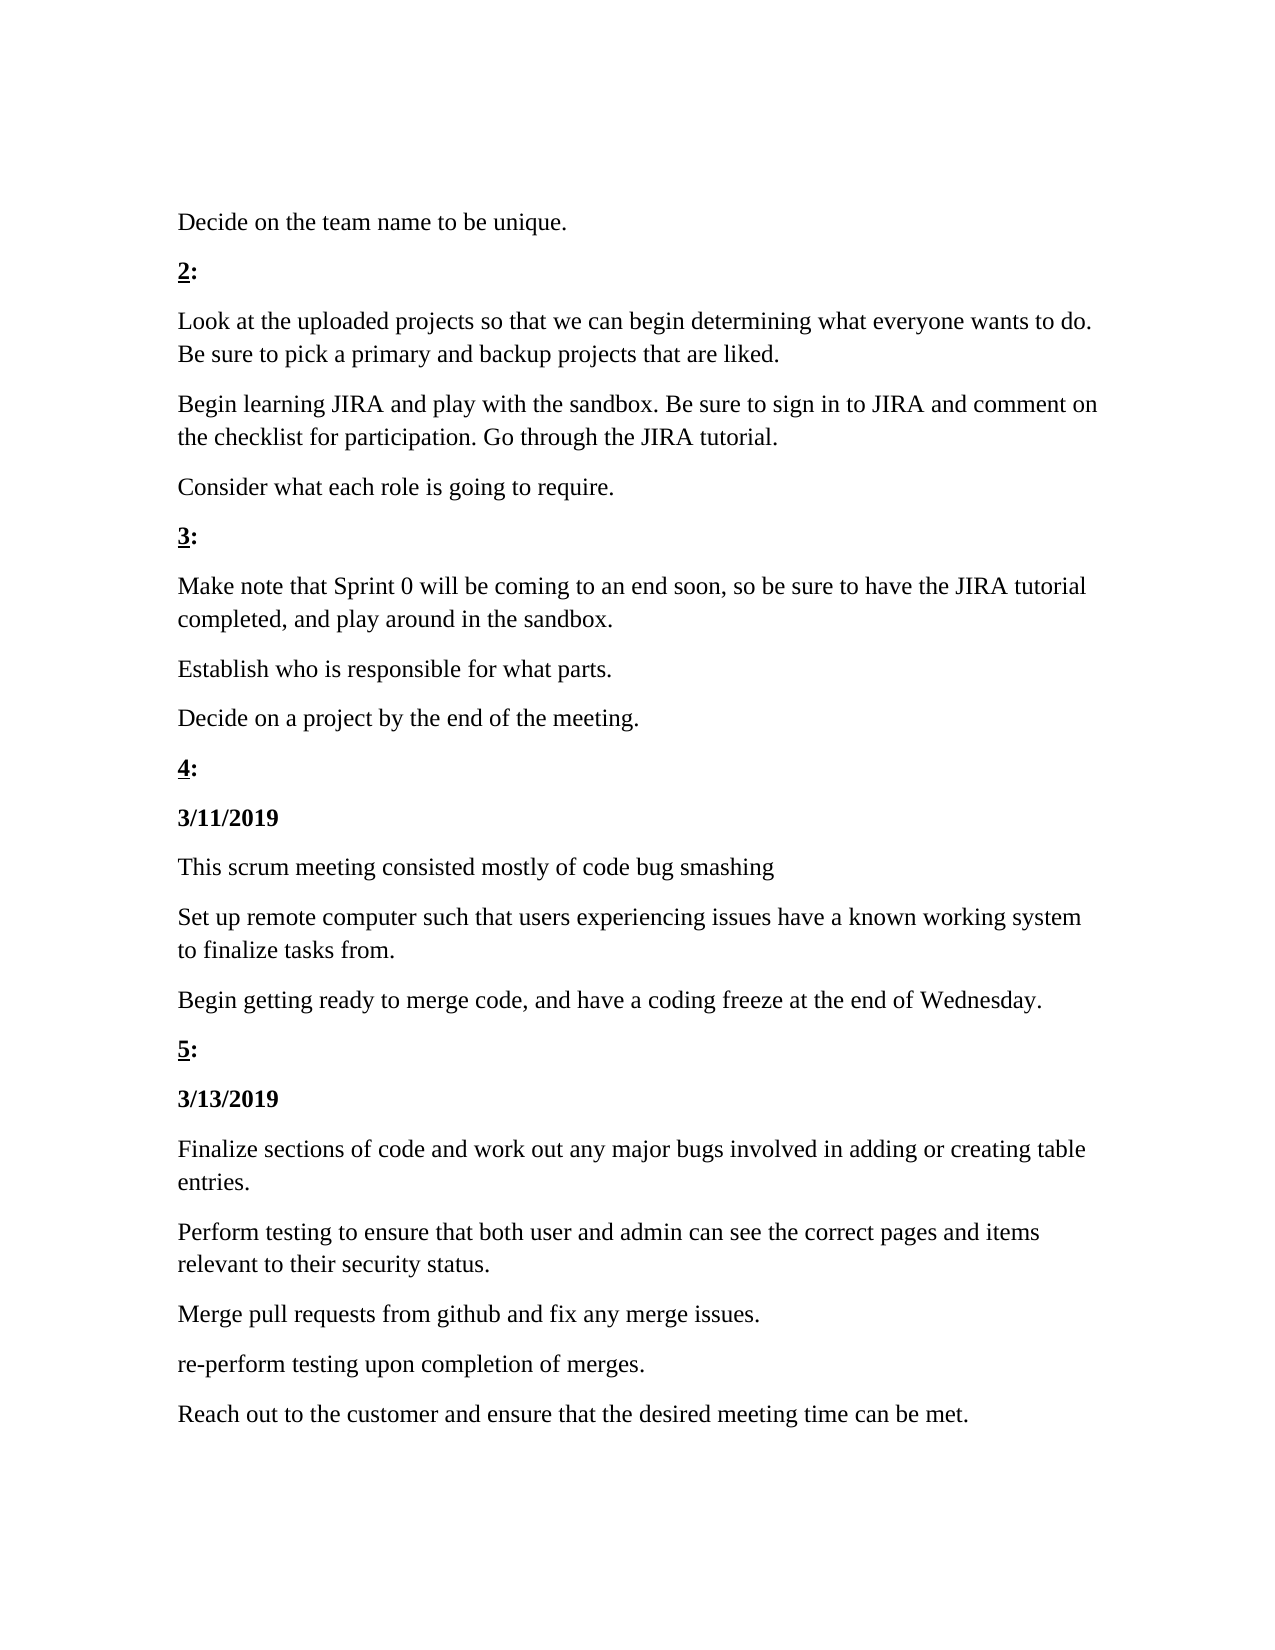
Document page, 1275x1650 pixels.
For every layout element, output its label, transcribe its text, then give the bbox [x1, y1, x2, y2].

text 5: [177, 1034, 1098, 1063]
text Establish who is responsible for what parts. [177, 654, 1098, 682]
text This scrum meeting consisted mostly of code bug smashing [177, 852, 1098, 881]
text Reach out to the customer and ensure that the desired meeting time can be met. [177, 1399, 1098, 1427]
text 3/11/2019 [177, 803, 1098, 831]
text 2: [177, 256, 1098, 285]
text Look at the uploaded projects so that we can begin determining what everyone wants to do. Be sure to pick a primary and backup projects that are liked. [177, 306, 1098, 368]
text 3/13/2019 [177, 1084, 1098, 1113]
text Finalize sections of code and work out any major bugs involved in adding or creating table entries. [177, 1134, 1098, 1196]
text re-perform testing upon completion of merges. [177, 1349, 1098, 1378]
text Decide on the team name to be unique. [177, 207, 1098, 236]
text 4: [177, 753, 1098, 782]
text Begin getting ready to merge code, and have a coding freeze at the end of Wednesday. [177, 985, 1098, 1013]
text Decide on a project by the end of the meeting. [177, 703, 1098, 732]
text Begin learning JIRA and play with the sandbox. Be sure to sign in to JIRA and comment on the checklist for participation. Go through the JIRA tutorial. [177, 389, 1098, 451]
text Merge pull requests from github and fix any merge issues. [177, 1299, 1098, 1328]
text Perform testing to ensure that both user and admin can see the correct pages and items relevant to their security status. [177, 1217, 1098, 1278]
text 3: [177, 521, 1098, 550]
text Make note that Sprint 0 will be coming to an end soon, so be sure to have the JIRA tutorial completed, and play around in the sandbox. [177, 571, 1098, 633]
text Consider what each role is going to require. [177, 472, 1098, 500]
text Set up remote computer such that users experiencing issues have a known working system to finalize tasks from. [177, 902, 1098, 964]
